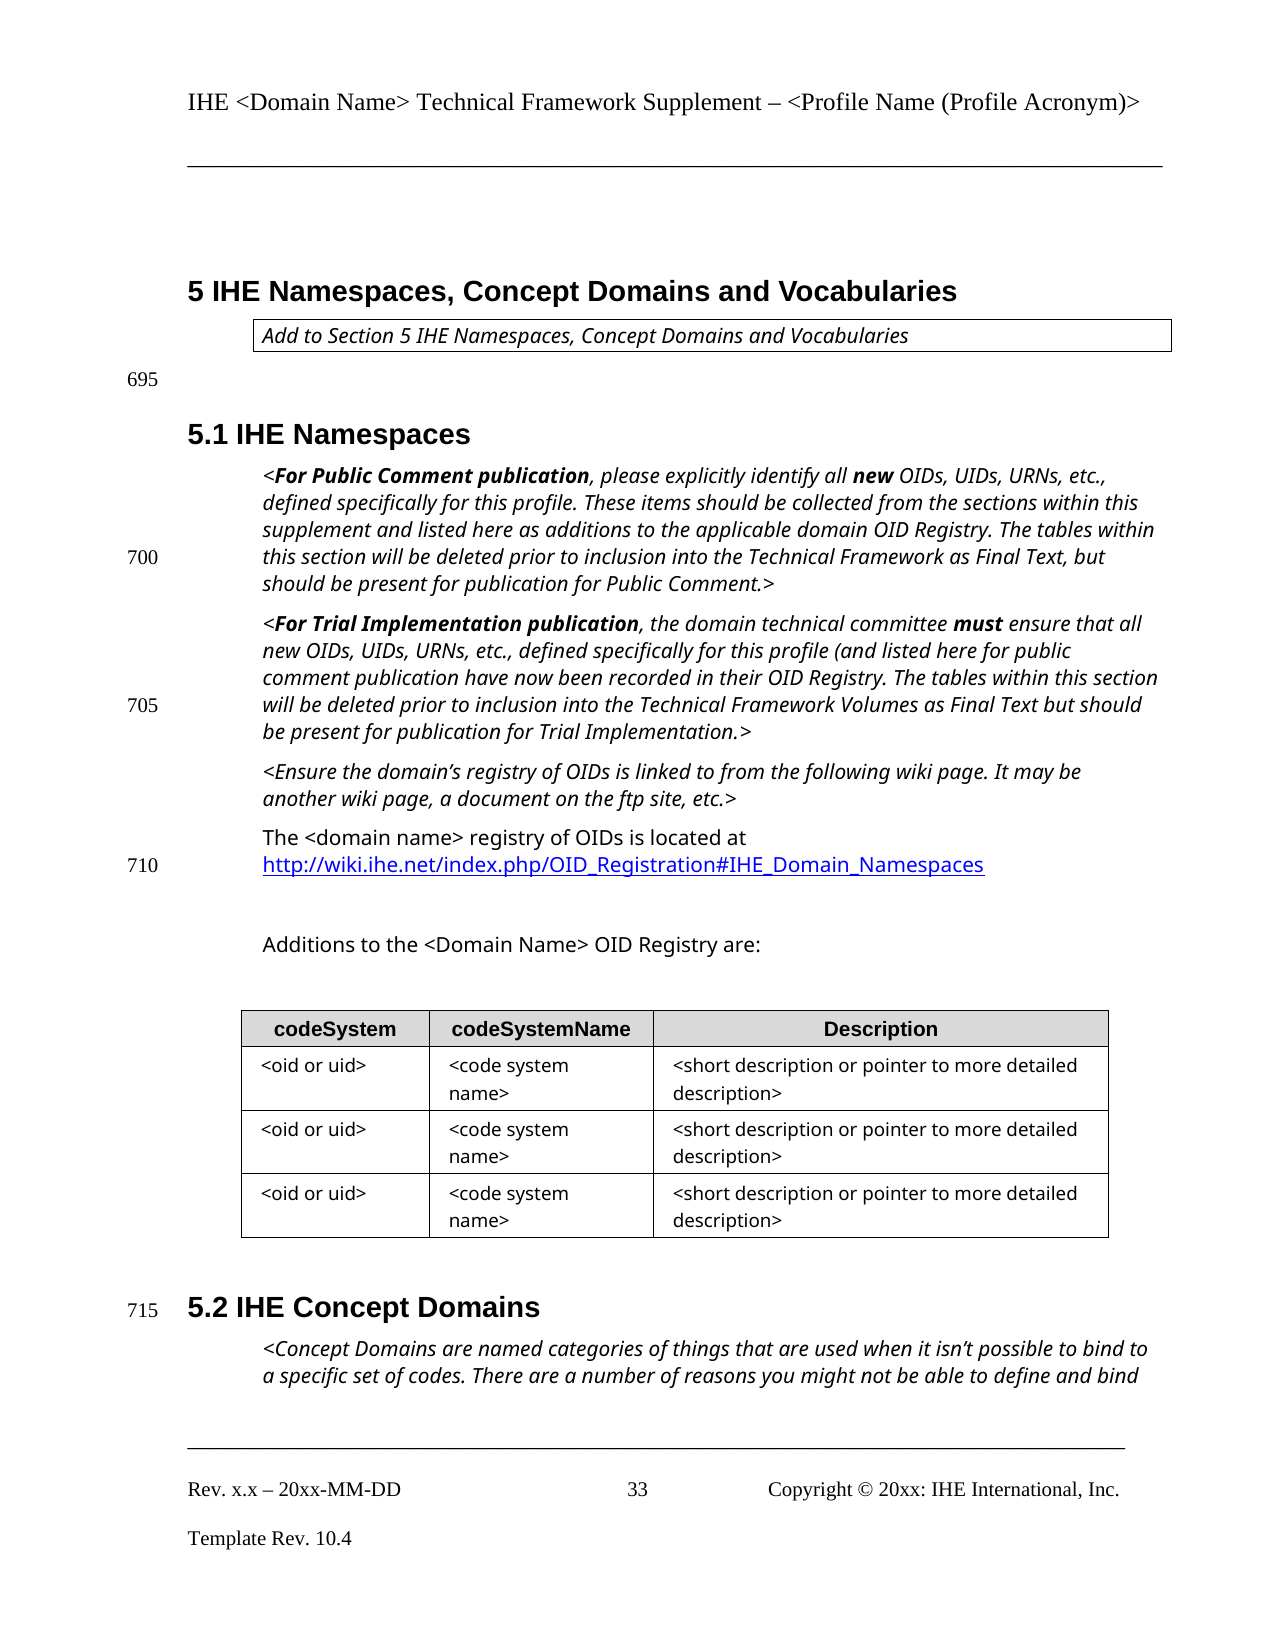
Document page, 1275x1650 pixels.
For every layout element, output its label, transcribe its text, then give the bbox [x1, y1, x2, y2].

table_header codeSystem [242, 1011, 429, 1046]
table_header codeSystemName [430, 1011, 653, 1046]
table_cell <oid or uid> [242, 1174, 429, 1237]
table_cell <code system name> [430, 1047, 653, 1109]
table_cell <oid or uid> [242, 1047, 429, 1109]
text <For Trial Implementation publication, the domain technical committee must ensure that all new OIDs, UIDs, URNs, etc., defined specifically for this profile (and listed here for public comment publication have now been recorded in their OID Registry. The tables within this section will be deleted prior to inclusion into the Technical Framework Volumes as Final Text but should be present for publication for Trial Implementation.> [262, 609, 1162, 745]
text Additions to the <Domain Name> OID Registry are: [262, 930, 1162, 957]
text <For Public Comment publication, please explicitly identify all new OIDs, UIDs, URNs, etc., defined specifically for this profile. These items should be collected from the sections within this supplement and listed here as additions to the applicable domain OID Registry. The tables within this section will be deleted prior to inclusion into the Technical Framework as Final Text, but should be present for publication for Public Comment.> [262, 462, 1162, 597]
table_cell <code system name> [430, 1111, 653, 1173]
table_cell <short description or pointer to more detailed description> [654, 1111, 1108, 1173]
subtitle 5.2 IHE Concept Domains [187, 1290, 1162, 1323]
table_header Description [654, 1011, 1108, 1046]
text Add to Section 5 IHE Namespaces, Concept Domains and Vocabularies [254, 320, 1171, 351]
table_cell <code system name> [430, 1174, 653, 1237]
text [262, 1334, 1162, 1389]
subtitle 5.1 IHE Namespaces [187, 417, 1162, 450]
table_cell <short description or pointer to more detailed description> [654, 1047, 1108, 1109]
text The <domain name> registry of OIDs is located at http://wiki.ihe.net/index.php/OID_Registration#IHE_Domain_Namespaces [262, 824, 1162, 878]
subtitle 5 IHE Namespaces, Concept Domains and Vocabularies [187, 274, 1162, 308]
text <Ensure the domain’s registry of OIDs is linked to from the following wiki page. It may be another wiki page, a document on the ftp site, etc.> [262, 757, 1162, 812]
table_cell <short description or pointer to more detailed description> [654, 1174, 1108, 1237]
table_cell <oid or uid> [242, 1111, 429, 1173]
